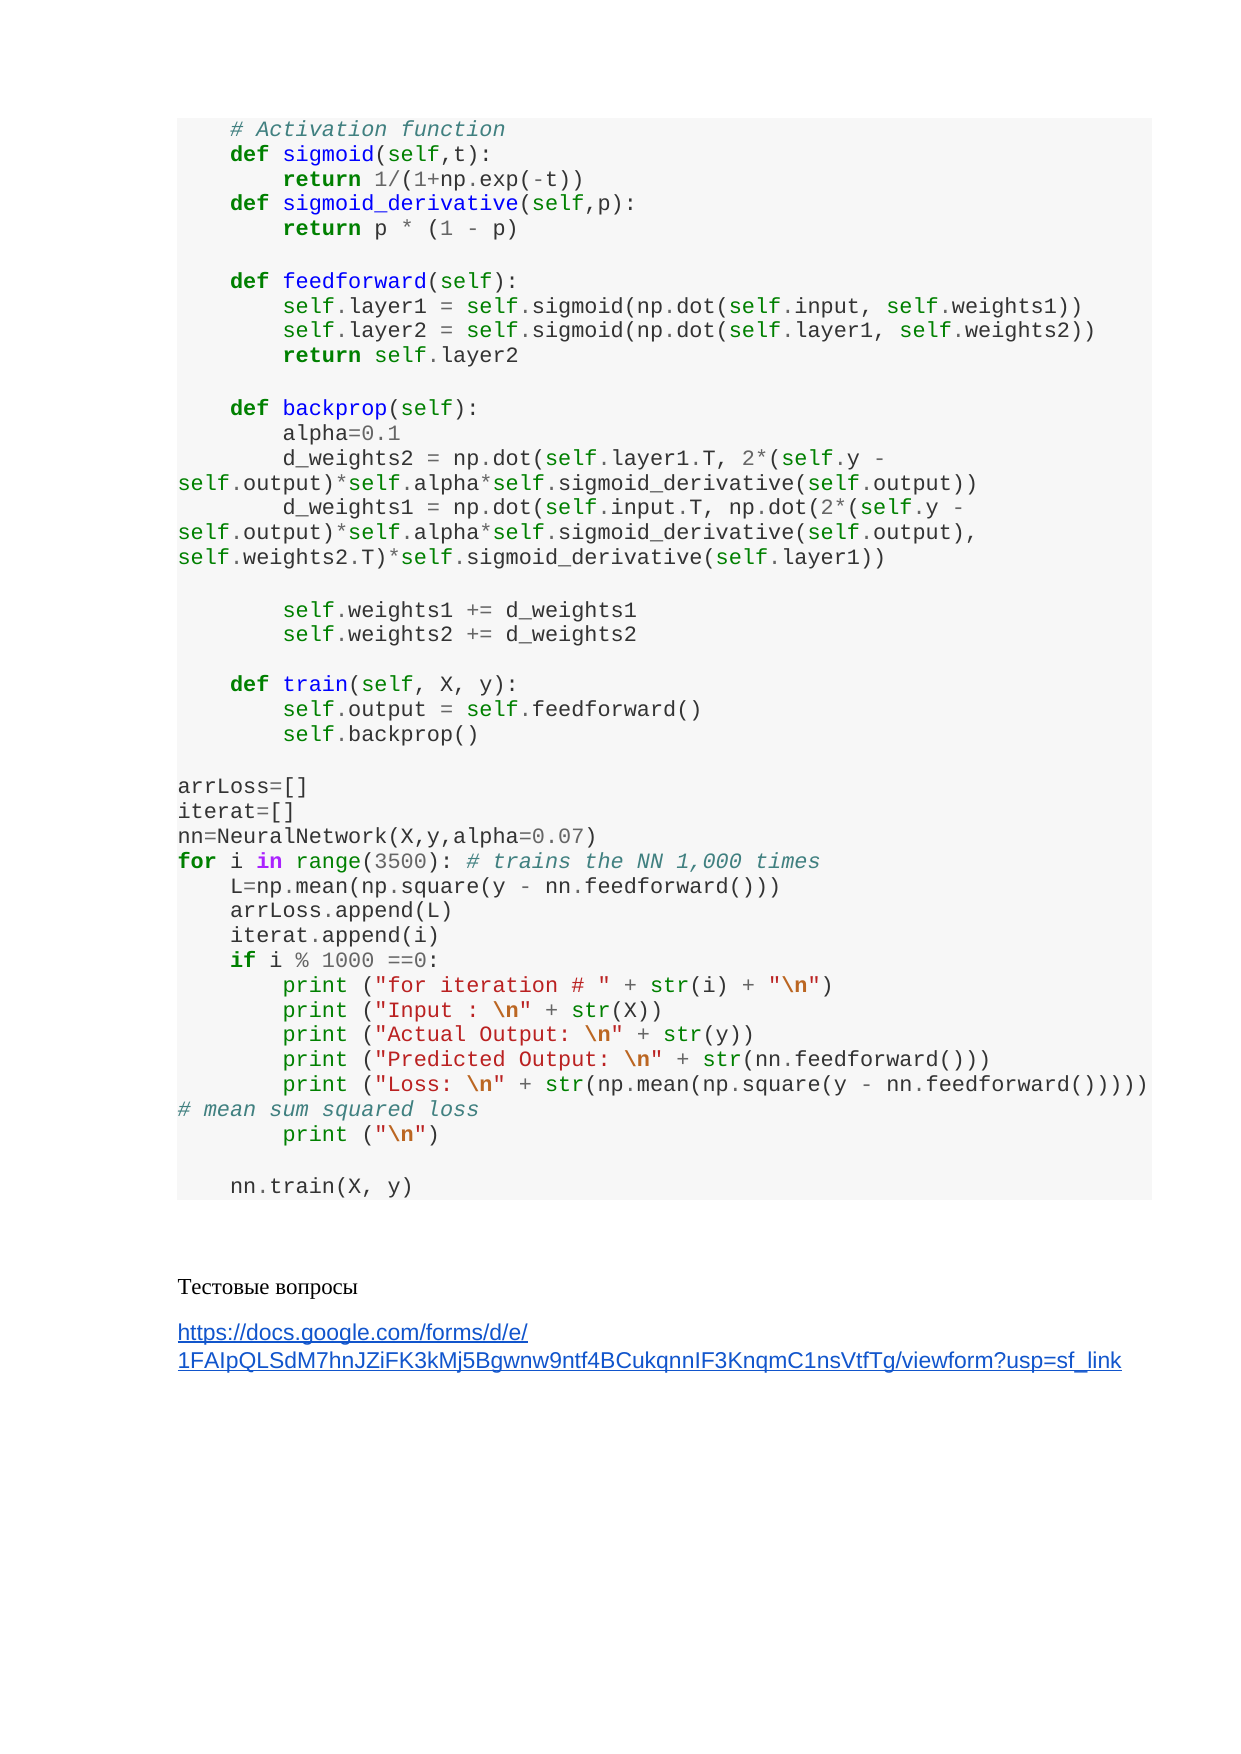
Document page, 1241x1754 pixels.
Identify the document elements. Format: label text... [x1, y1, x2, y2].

text alpha=0.1 [177, 422, 1152, 447]
text for i in range(3500): # trains the NN 1,000 times [177, 850, 1152, 875]
text print ("Actual Output: \n" + str(y)) [177, 1023, 1152, 1048]
text print ("Loss: \n" + str(np.mean(np.square(y - nn.feedforward())))) # mean sum squared loss [177, 1073, 1152, 1123]
text self.weights1 += d_weights1 [177, 599, 1152, 624]
text def feedforward(self): [177, 270, 1152, 295]
text d_weights2 = np.dot(self.layer1.T, 2*(self.y -self.output)*self.alpha*self.sigmoid_derivative(self.output)) [177, 447, 1152, 496]
text if i % 1000 ==0: [177, 949, 1152, 974]
text arrLoss=[] [177, 776, 1152, 800]
text self.output = self.feedforward() [177, 698, 1152, 723]
text # Activation function [177, 118, 1152, 143]
text def backprop(self): [177, 397, 1152, 422]
text d_weights1 = np.dot(self.input.T, np.dot(2*(self.y -self.output)*self.alpha*self.sigmoid_derivative(self.output), self.weights2.T)*self.sigmoid_derivative(self.layer1)) [177, 496, 1152, 571]
text print ("for iteration # " + str(i) + "\n") [177, 974, 1152, 999]
text print ("Predicted Output: \n" + str(nn.feedforward())) [177, 1048, 1152, 1073]
text return p * (1 - p) [177, 217, 1152, 242]
text return 1/(1+np.exp(-t)) [177, 168, 1152, 192]
text L=np.mean(np.square(y - nn.feedforward())) [177, 875, 1152, 899]
text arrLoss.append(L) [177, 899, 1152, 924]
text def sigmoid_derivative(self,p): [177, 192, 1152, 217]
text def train(self, X, y): [177, 673, 1152, 698]
text https://docs.google.com/forms/d/e/1FAIpQLSdM7hnJZiFK3kMj5Bgwnw9ntf4BCukqnnIF3KnqmC1nsVtfTg/viewform?usp=sf_link [177, 1318, 1152, 1373]
text self.backprop() [177, 723, 1152, 748]
text iterat.append(i) [177, 924, 1152, 949]
text print ("\n") [177, 1123, 1152, 1147]
text return self.layer2 [177, 344, 1152, 369]
text nn=NeuralNetwork(X,y,alpha=0.07) [177, 825, 1152, 850]
text self.layer2 = self.sigmoid(np.dot(self.layer1, self.weights2)) [177, 320, 1152, 344]
text self.layer1 = self.sigmoid(np.dot(self.input, self.weights1)) [177, 295, 1152, 320]
text self.weights2 += d_weights2 [177, 624, 1152, 648]
text print ("Input : \n" + str(X)) [177, 999, 1152, 1023]
text iterat=[] [177, 800, 1152, 825]
text nn.train(X, y) [177, 1176, 1152, 1200]
text Тестовые вопросы [177, 1273, 1152, 1300]
text def sigmoid(self,t): [177, 143, 1152, 168]
